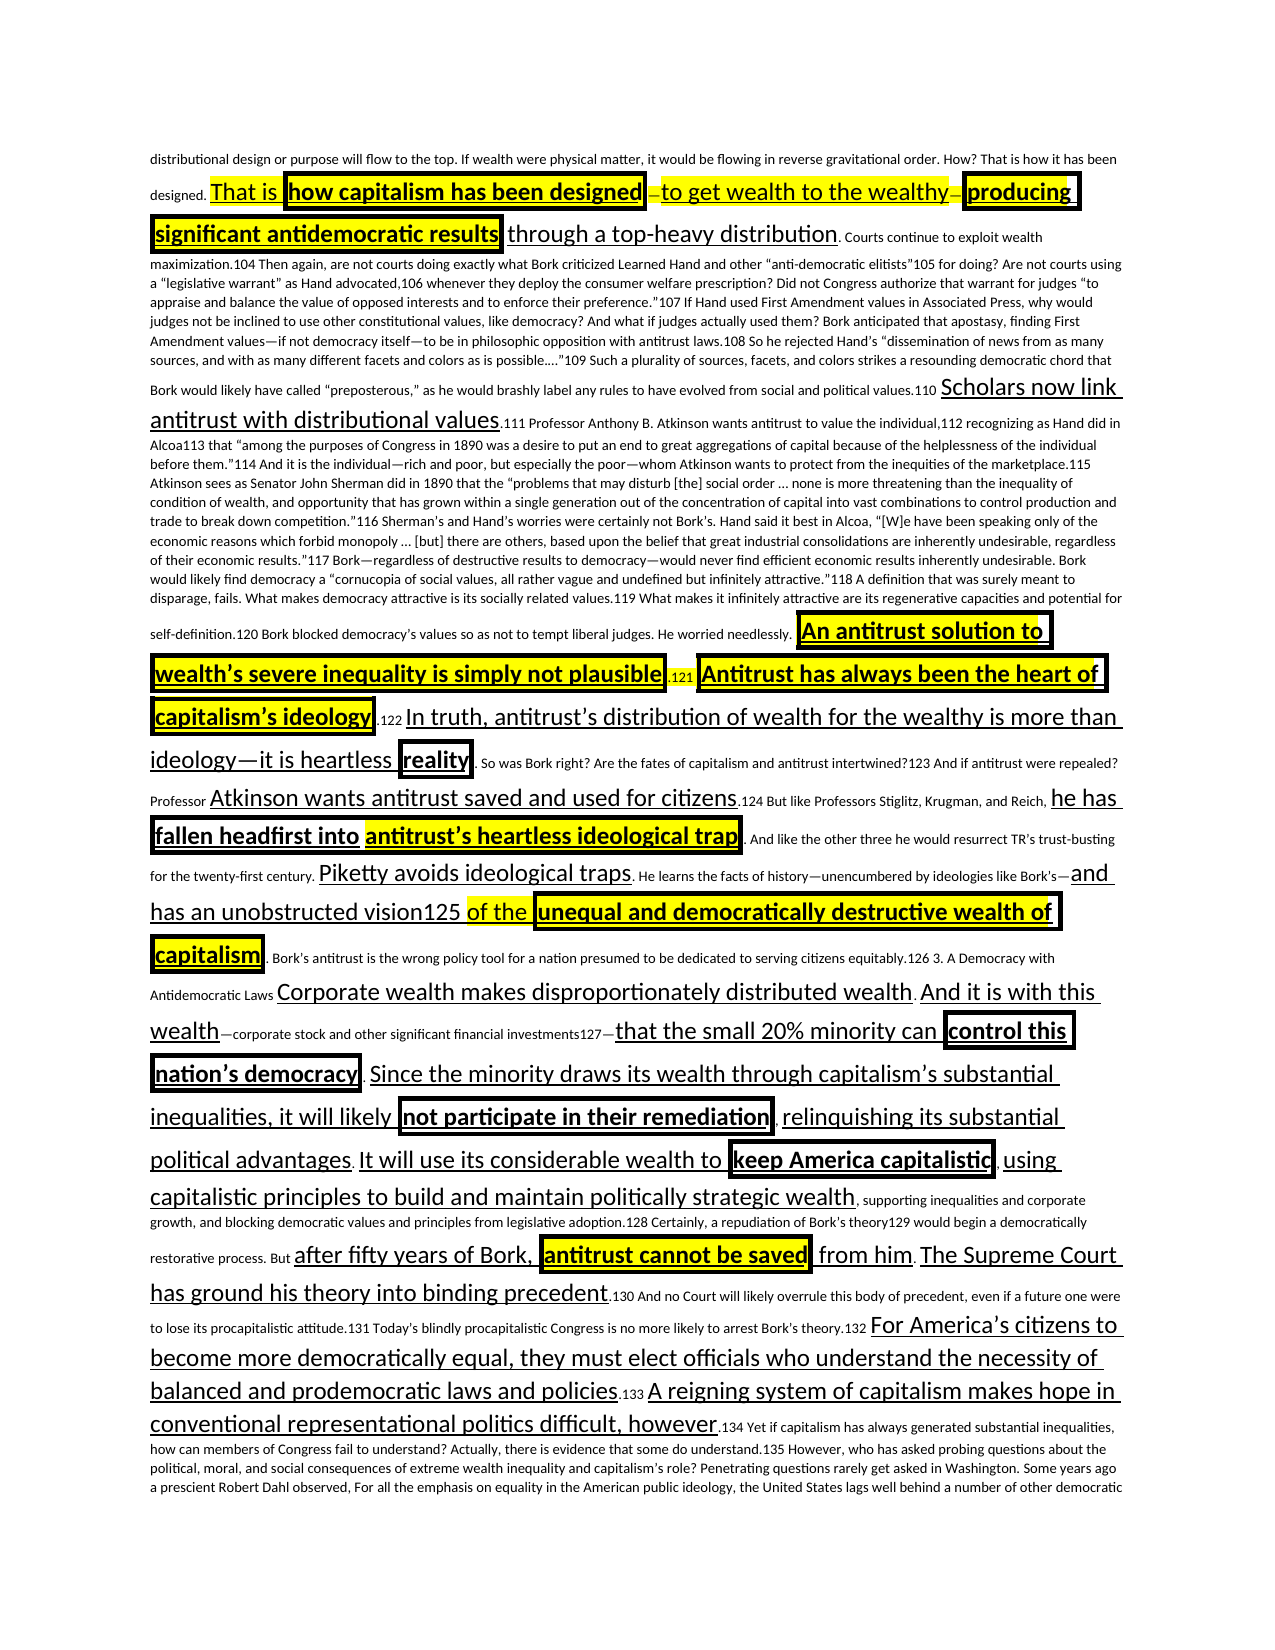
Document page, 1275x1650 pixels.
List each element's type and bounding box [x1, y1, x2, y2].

text [150, 150, 1125, 1496]
